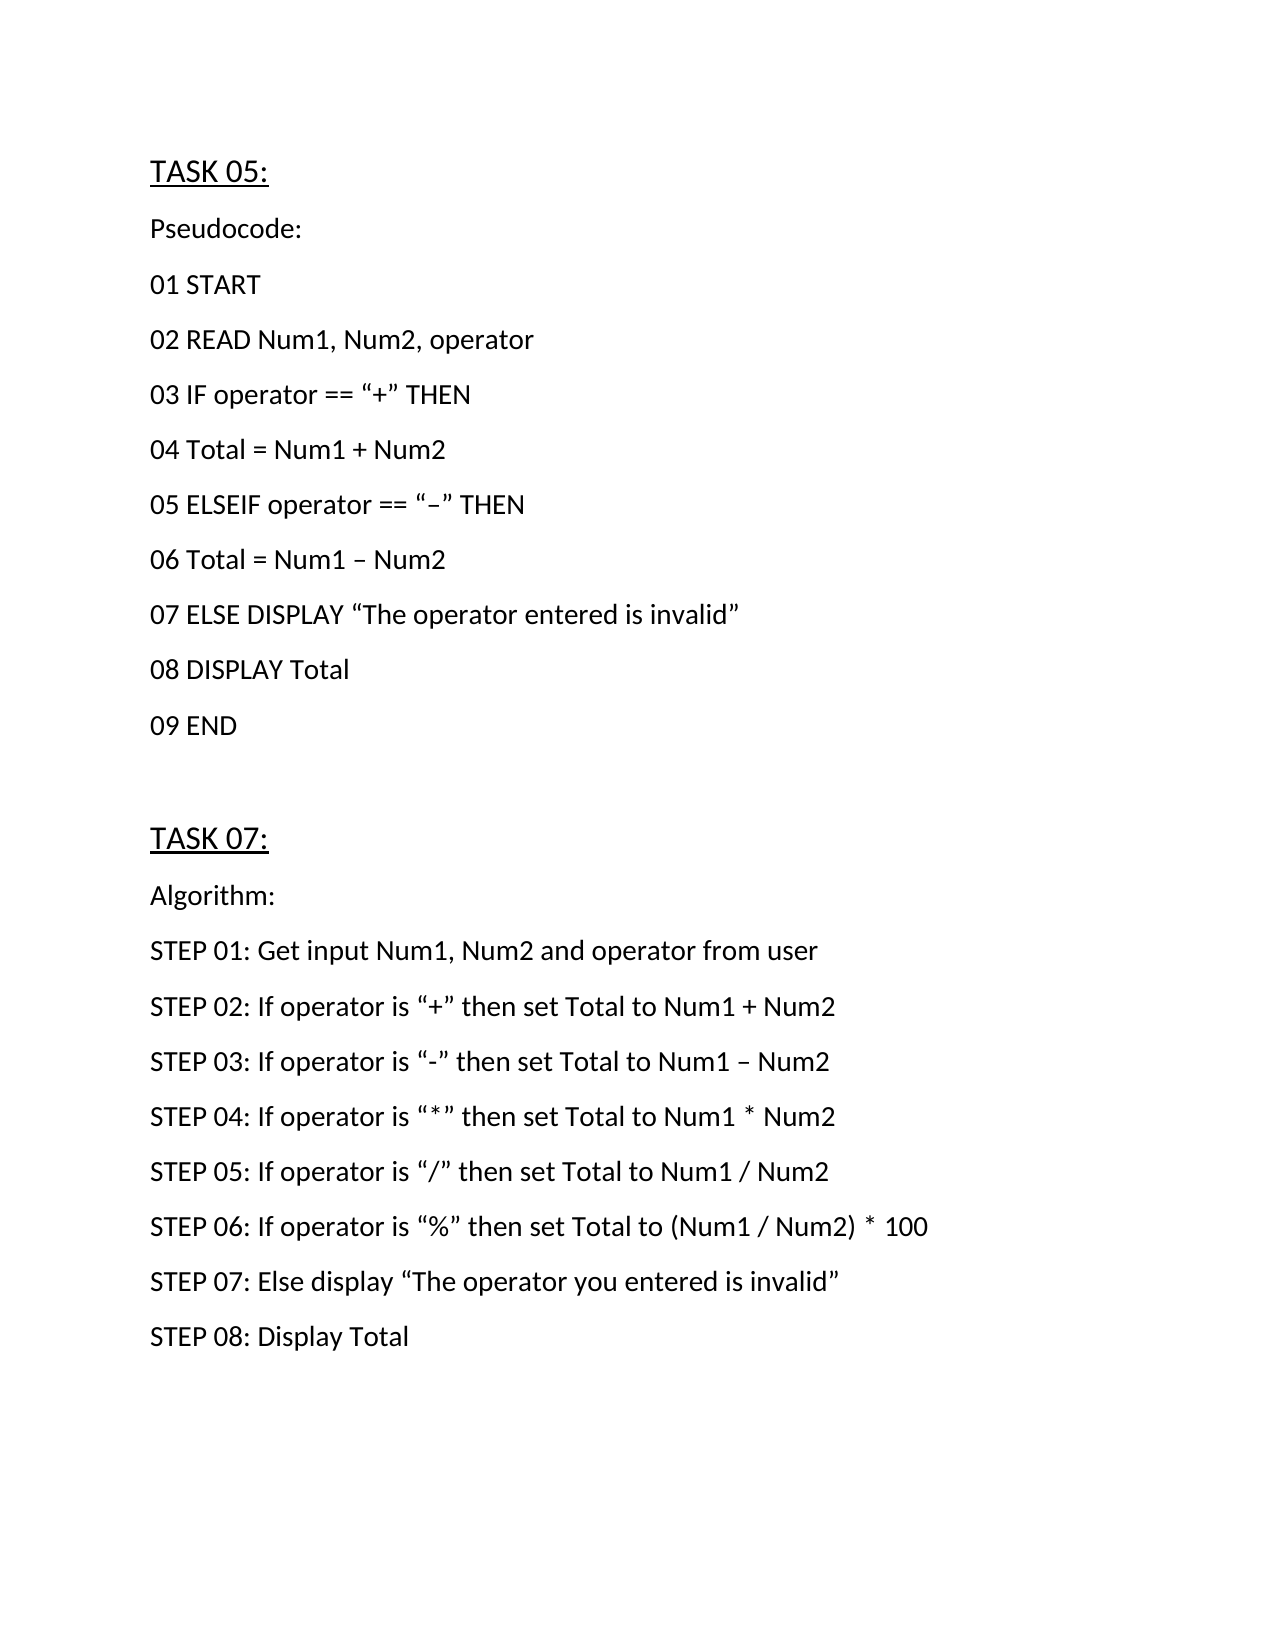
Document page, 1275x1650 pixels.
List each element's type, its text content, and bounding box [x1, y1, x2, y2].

text 03 IF operator == “+” THEN [150, 376, 1125, 412]
text STEP 03: If operator is “-” then set Total to Num1 – Num2 [150, 1043, 1125, 1078]
text 05 ELSEIF operator == “–” THEN [150, 486, 1125, 522]
text TASK 05: [150, 150, 1125, 191]
text 06 Total = Num1 – Num2 [150, 541, 1125, 577]
text STEP 01: Get input Num1, Num2 and operator from user [150, 932, 1125, 968]
text STEP 06: If operator is “%” then set Total to (Num1 / Num2) * 100 [150, 1208, 1125, 1244]
text Pseudocode: [150, 211, 1125, 246]
text STEP 04: If operator is “*” then set Total to Num1 * Num2 [150, 1098, 1125, 1133]
text TASK 07: [150, 817, 1125, 857]
text 01 START [150, 266, 1125, 301]
text STEP 05: If operator is “/” then set Total to Num1 / Num2 [150, 1153, 1125, 1188]
text STEP 02: If operator is “+” then set Total to Num1 + Num2 [150, 988, 1125, 1023]
text STEP 07: Else display “The operator you entered is invalid” [150, 1263, 1125, 1299]
text STEP 08: Display Total [150, 1318, 1125, 1354]
text 04 Total = Num1 + Num2 [150, 431, 1125, 467]
text Algorithm: [150, 877, 1125, 913]
text 02 READ Num1, Num2, operator [150, 321, 1125, 356]
text 07 ELSE DISPLAY “The operator entered is invalid” [150, 596, 1125, 632]
text 08 DISPLAY Total [150, 651, 1125, 687]
text 09 END [150, 707, 1125, 742]
